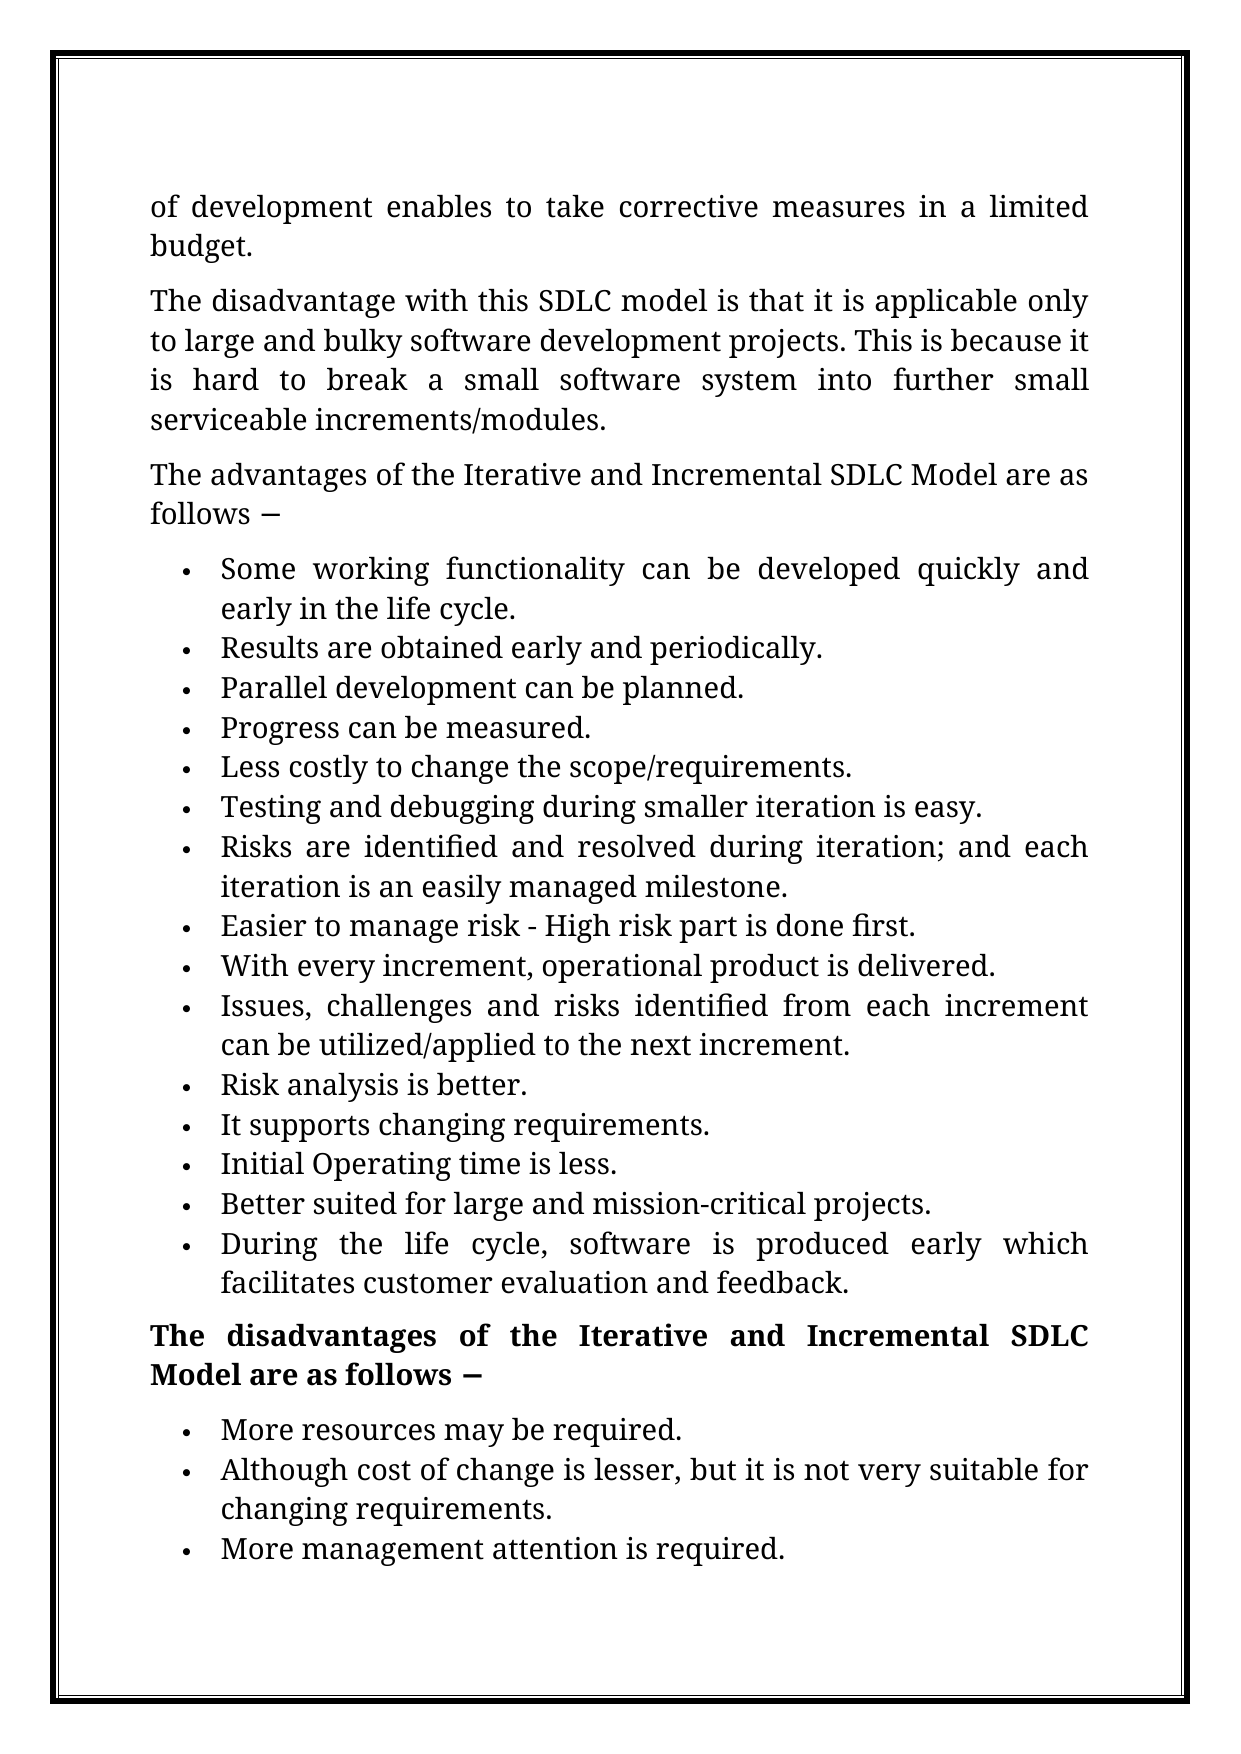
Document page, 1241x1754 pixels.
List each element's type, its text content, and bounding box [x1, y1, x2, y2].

text The disadvantages of the Iterative and Incremental SDLC Model are as follows − [150, 1315, 1090, 1394]
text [150, 186, 1090, 265]
list Easier to manage risk - High risk part is done first. [183, 906, 1090, 945]
list Less costly to change the scope/requirements. [183, 747, 1090, 786]
list Risk analysis is better. [183, 1064, 1090, 1104]
list Progress can be measured. [183, 707, 1090, 747]
list During the life cycle, software is produced early which facilitates customer evaluation and feedback. [183, 1223, 1090, 1302]
list Better suited for large and mission-critical projects. [183, 1183, 1090, 1223]
list Some working functionality can be developed quickly and early in the life cycle. [183, 548, 1090, 628]
list With every increment, operational product is delivered. [183, 945, 1090, 985]
list Although cost of change is lesser, but it is not very suitable for changing requirements. [183, 1449, 1090, 1528]
text The disadvantage with this SDLC model is that it is applicable only to large and bulky software development projects. This is because it is hard to break a small software system into further small serviceable increments/modules. [150, 280, 1090, 439]
list It supports changing requirements. [183, 1104, 1090, 1144]
text The advantages of the Iterative and Incremental SDLC Model are as follows − [150, 454, 1090, 533]
list Risks are identified and resolved during iteration; and each iteration is an easily managed milestone. [183, 826, 1090, 906]
list More resources may be required. [183, 1409, 1090, 1449]
list Parallel development can be planned. [183, 667, 1090, 707]
list Issues, challenges and risks identified from each increment can be utilized/applied to the next increment. [183, 985, 1090, 1064]
list Results are obtained early and periodically. [183, 628, 1090, 667]
list More management attention is required. [183, 1528, 1090, 1568]
list Testing and debugging during smaller iteration is easy. [183, 786, 1090, 826]
list Initial Operating time is less. [183, 1144, 1090, 1183]
